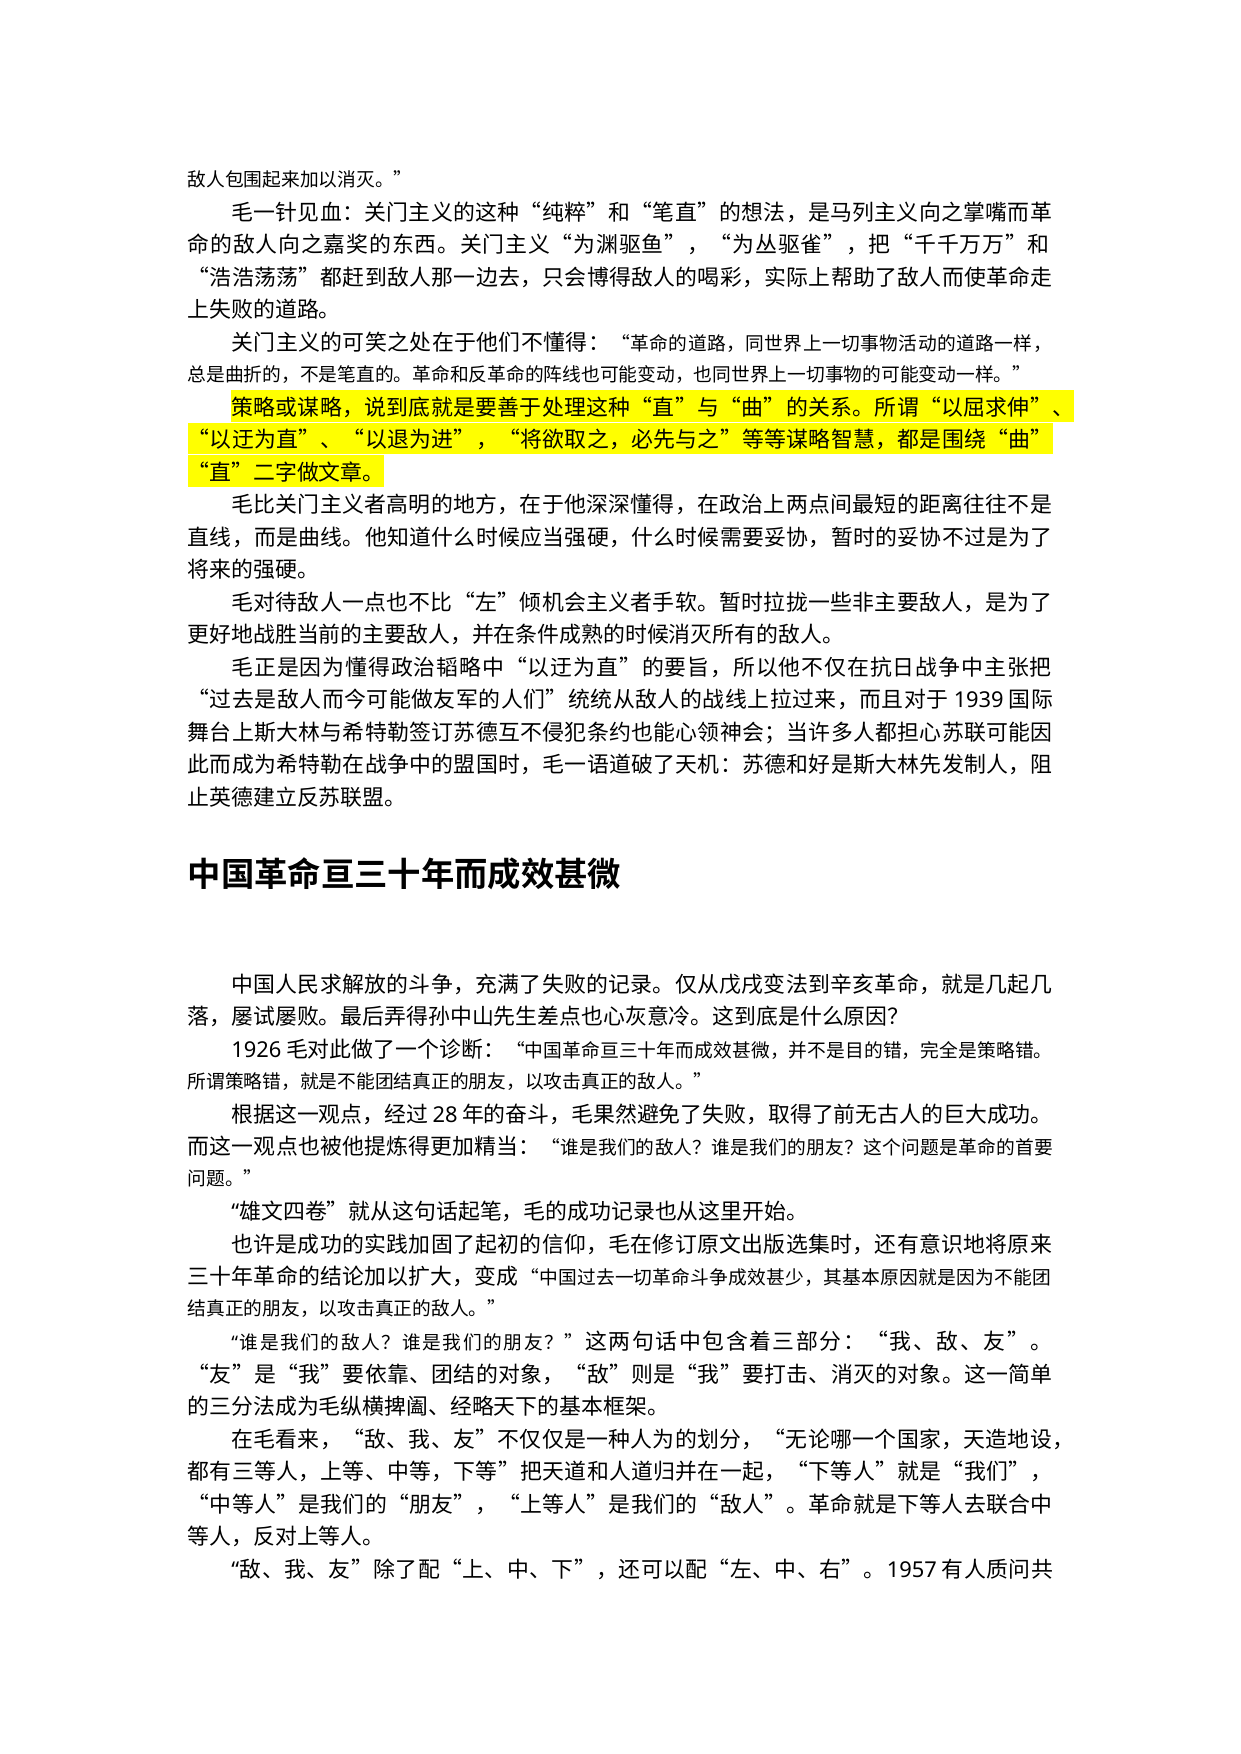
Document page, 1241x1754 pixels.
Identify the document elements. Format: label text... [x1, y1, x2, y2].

text 策略或谋略，说到底就是要善于处理这种“直”与“曲”的关系。所谓“以屈求伸”、“以迂为直”、“以退为进”，“将欲取之，必先与之”等等谋略智慧，都是围绕“曲”、“直”二字做文章。 [187, 389, 1053, 487]
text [187, 162, 1053, 194]
text 关门主义的可笑之处在于他们不懂得：“革命的道路，同世界上一切事物活动的道路一样，总是曲折的，不是笔直的。革命和反革命的阵线也可能变动，也同世界上一切事物的可能变动一样。” [187, 324, 1053, 389]
text 根据这一观点，经过28年的奋斗，毛果然避免了失败，取得了前无古人的巨大成功。而这一观点也被他提炼得更加精当：“谁是我们的敌人？谁是我们的朋友？这个问题是革命的首要问题。” [187, 1096, 1053, 1194]
text 中国人民求解放的斗争，充满了失败的记录。仅从戊戌变法到辛亥革命，就是几起几落，屡试屡败。最后弄得孙中山先生差点也心灰意冷。这到底是什么原因？ [187, 966, 1053, 1031]
text 也许是成功的实践加固了起初的信仰，毛在修订原文出版选集时，还有意识地将原来三十年革命的结论加以扩大，变成“中国过去一切革命斗争成效甚少，其基本原因就是因为不能团结真正的朋友，以攻击真正的敌人。” [187, 1226, 1053, 1324]
text 毛正是因为懂得政治韬略中“以迂为直”的要旨，所以他不仅在抗日战争中主张把“过去是敌人而今可能做友军的人们”统统从敌人的战线上拉过来，而且对于1939国际舞台上斯大林与希特勒签订苏德互不侵犯条约也能心领神会；当许多人都担心苏联可能因此而成为希特勒在战争中的盟国时，毛一语道破了天机：苏德和好是斯大林先发制人，阻止英德建立反苏联盟。 [187, 649, 1053, 812]
text 毛比关门主义者高明的地方，在于他深深懂得，在政治上两点间最短的距离往往不是直线，而是曲线。他知道什么时候应当强硬，什么时候需要妥协，暂时的妥协不过是为了将来的强硬。 [187, 487, 1053, 584]
subtitle 中国革命亘三十年而成效甚微 [187, 839, 1053, 904]
text “雄文四卷”就从这句话起笔，毛的成功记录也从这里开始。 [187, 1194, 1053, 1226]
text 1926毛对此做了一个诊断：“中国革命亘三十年而成效甚微，并不是目的错，完全是策略错。所谓策略错，就是不能团结真正的朋友，以攻击真正的敌人。” [187, 1031, 1053, 1096]
text 在毛看来，“敌、我、友”不仅仅是一种人为的划分，“无论哪一个国家，天造地设，都有三等人，上等、中等，下等”把天道和人道归并在一起，“下等人”就是“我们”，“中等人”是我们的“朋友”，“上等人”是我们的“敌人”。革命就是下等人去联合中等人，反对上等人。 [187, 1421, 1053, 1551]
text 毛一针见血：关门主义的这种“纯粹”和“笔直”的想法，是马列主义向之掌嘴而革命的敌人向之嘉奖的东西。关门主义“为渊驱鱼”，“为丛驱雀”，把“千千万万”和“浩浩荡荡”都赶到敌人那一边去，只会博得敌人的喝彩，实际上帮助了敌人而使革命走上失败的道路。 [187, 194, 1053, 324]
text 毛对待敌人一点也不比“左”倾机会主义者手软。暂时拉拢一些非主要敌人，是为了更好地战胜当前的主要敌人，并在条件成熟的时候消灭所有的敌人。 [187, 584, 1053, 649]
text “谁是我们的敌人？谁是我们的朋友？”这两句话中包含着三部分：“我、敌、友”。“友”是“我”要依靠、团结的对象，“敌”则是“我”要打击、消灭的对象。这一简单的三分法成为毛纵横捭阖、经略天下的基本框架。 [187, 1324, 1053, 1421]
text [187, 1551, 1053, 1584]
